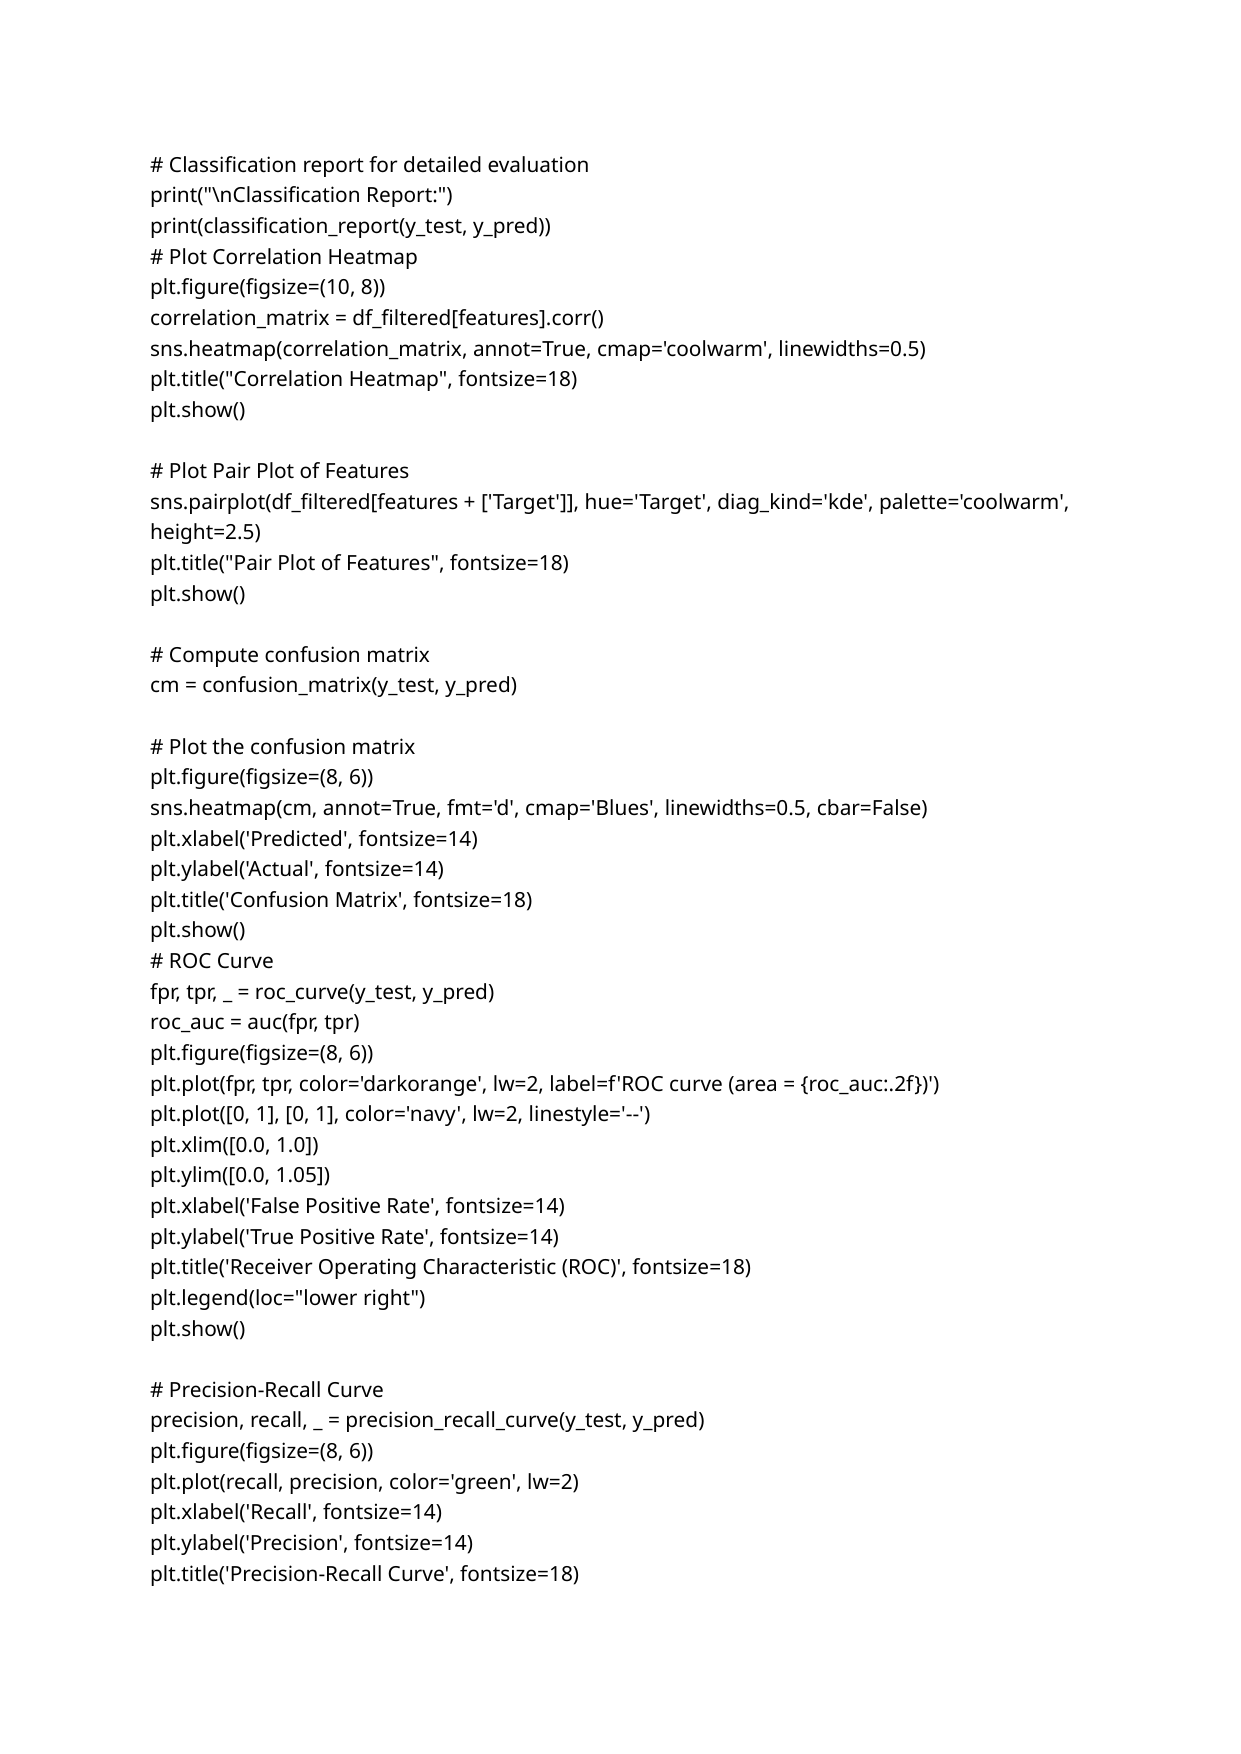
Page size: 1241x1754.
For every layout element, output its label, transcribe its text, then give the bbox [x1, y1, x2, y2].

text plt.title("Correlation Heatmap", fontsize=18) [150, 364, 1090, 393]
text sns.pairplot(df_filtered[features + ['Target']], hue='Target', diag_kind='kde', palette='coolwarm', height=2.5) [150, 487, 1090, 546]
text plt.show() [150, 1314, 1090, 1342]
text correlation_matrix = df_filtered[features].corr() [150, 303, 1090, 332]
text sns.heatmap(cm, annot=True, fmt='d', cmap='Blues', linewidths=0.5, cbar=False) [150, 793, 1090, 822]
text roc_auc = auc(fpr, tpr) [150, 1007, 1090, 1036]
text plt.show() [150, 916, 1090, 944]
text plt.title('Receiver Operating Characteristic (ROC)', fontsize=18) [150, 1252, 1090, 1281]
text plt.show() [150, 579, 1090, 607]
text fpr, tpr, _ = roc_curve(y_test, y_pred) [150, 977, 1090, 1005]
text plt.figure(figsize=(8, 6)) [150, 762, 1090, 791]
text plt.plot(fpr, tpr, color='darkorange', lw=2, label=f'ROC curve (area = {roc_auc:.2f})') [150, 1069, 1090, 1097]
text plt.xlim([0.0, 1.0]) [150, 1130, 1090, 1158]
text plt.title('Confusion Matrix', fontsize=18) [150, 885, 1090, 913]
text # Precision-Recall Curve [150, 1375, 1090, 1403]
text cm = confusion_matrix(y_test, y_pred) [150, 671, 1090, 699]
text plt.ylabel('Precision', fontsize=14) [150, 1528, 1090, 1557]
text plt.plot(recall, precision, color='green', lw=2) [150, 1467, 1090, 1495]
text # Plot the confusion matrix [150, 732, 1090, 760]
text plt.ylabel('Actual', fontsize=14) [150, 854, 1090, 883]
text # Classification report for detailed evaluation [150, 150, 1090, 178]
text print("\nClassification Report:") [150, 181, 1090, 209]
text print(classification_report(y_test, y_pred)) [150, 211, 1090, 240]
text plt.show() [150, 395, 1090, 423]
text plt.title("Pair Plot of Features", fontsize=18) [150, 548, 1090, 577]
text sns.heatmap(correlation_matrix, annot=True, cmap='coolwarm', linewidths=0.5) [150, 334, 1090, 362]
text plt.ylim([0.0, 1.05]) [150, 1161, 1090, 1189]
text plt.xlabel('Recall', fontsize=14) [150, 1497, 1090, 1526]
text precision, recall, _ = precision_recall_curve(y_test, y_pred) [150, 1406, 1090, 1434]
text plt.ylabel('True Positive Rate', fontsize=14) [150, 1222, 1090, 1250]
text # Plot Correlation Heatmap [150, 242, 1090, 270]
text # Plot Pair Plot of Features [150, 456, 1090, 485]
text plt.xlabel('Predicted', fontsize=14) [150, 824, 1090, 852]
text # ROC Curve [150, 946, 1090, 975]
text # Compute confusion matrix [150, 640, 1090, 668]
text plt.legend(loc="lower right") [150, 1283, 1090, 1312]
text plt.figure(figsize=(8, 6)) [150, 1436, 1090, 1465]
text plt.title('Precision-Recall Curve', fontsize=18) [150, 1559, 1090, 1587]
text plt.figure(figsize=(10, 8)) [150, 272, 1090, 301]
text plt.xlabel('False Positive Rate', fontsize=14) [150, 1191, 1090, 1220]
text plt.plot([0, 1], [0, 1], color='navy', lw=2, linestyle='--') [150, 1099, 1090, 1128]
text plt.figure(figsize=(8, 6)) [150, 1038, 1090, 1067]
